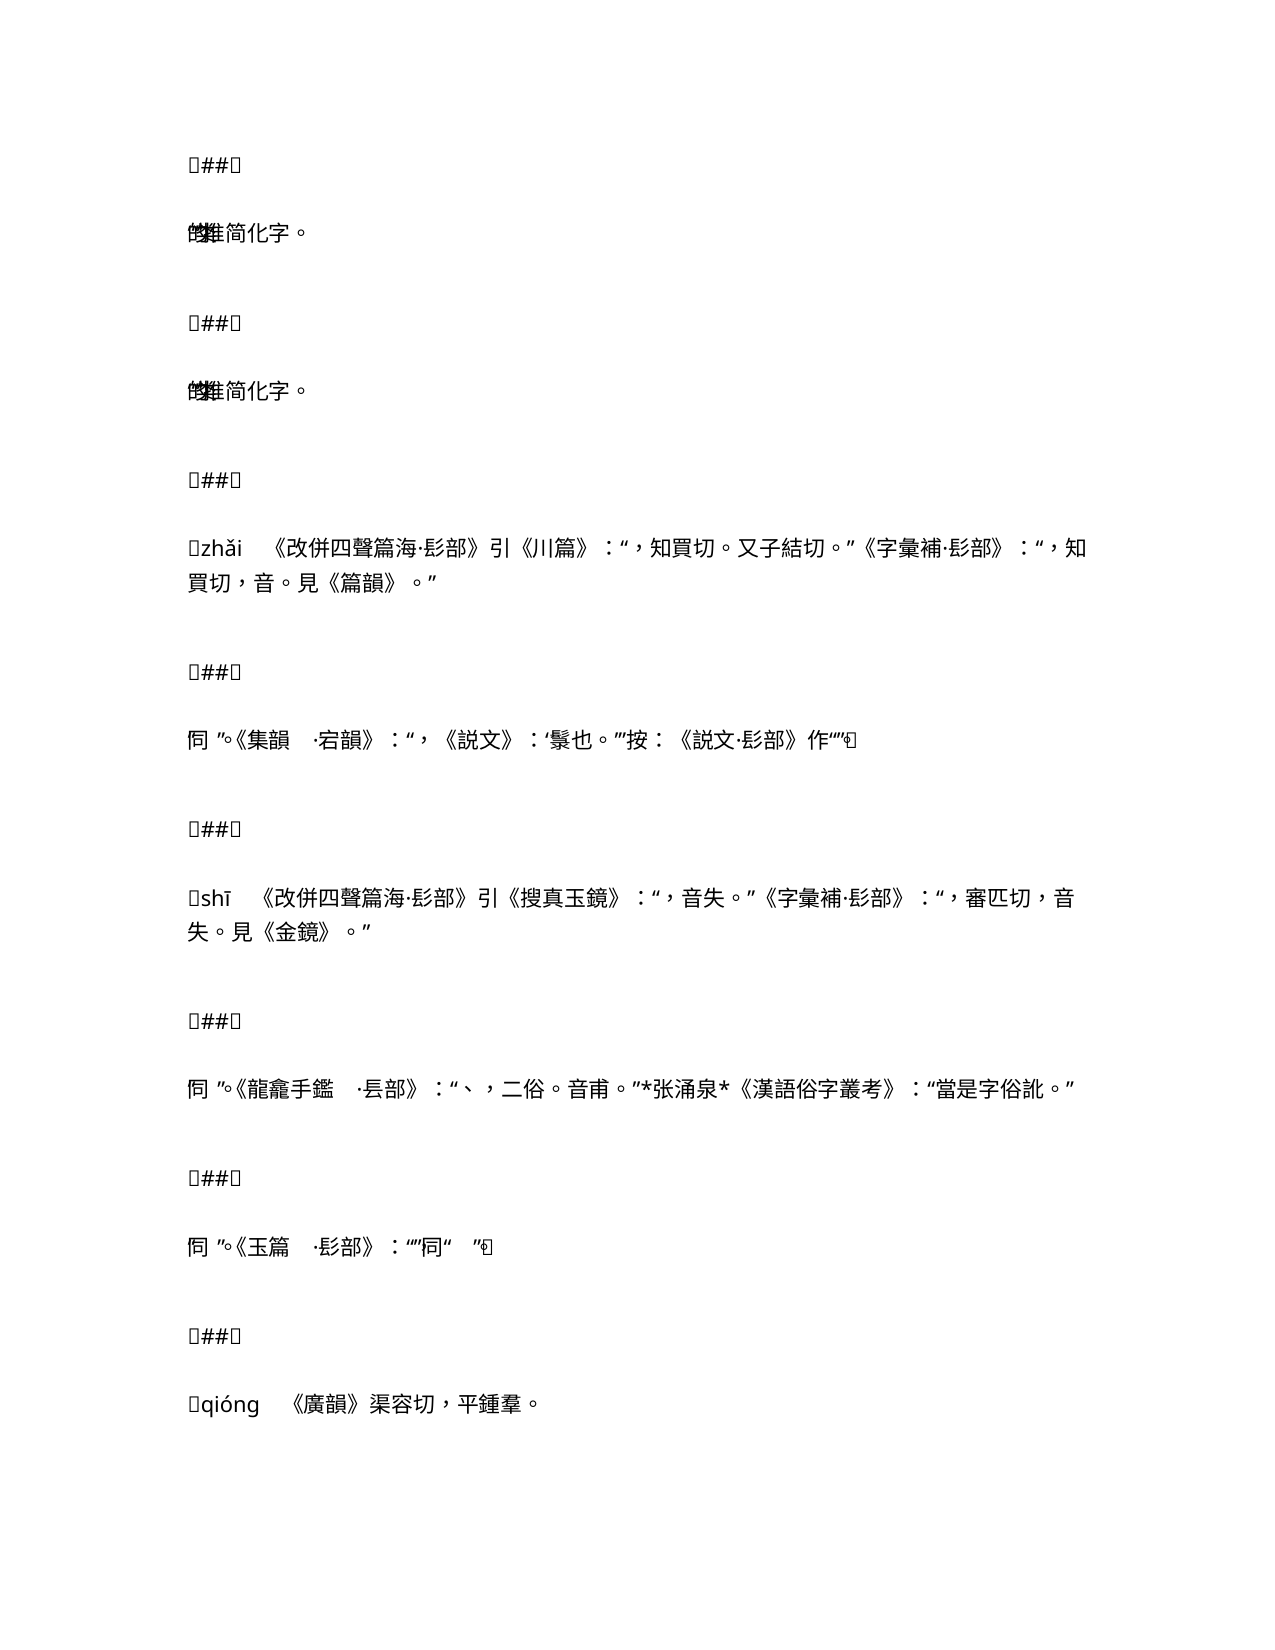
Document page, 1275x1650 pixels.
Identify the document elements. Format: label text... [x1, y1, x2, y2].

text 𩬯##𩬯 𩬯同“𩯨”。《玉篇·髟部》：“𩬯”，同“𩯨”。 [187, 1163, 1087, 1296]
text 𩬣##𩬣 𩬣“𩭙”的类推简化字。 [187, 150, 1087, 282]
text 𩬮##𩬮 𩬮同“𩭗”。《龍龕手鑑·镸部》：“𩬮、𩭗，二俗。音甫。”*张涌泉*《漢語俗字叢考》：“𩬮當是𩭗字俗訛。” [187, 1006, 1087, 1138]
text 𩬬##𩬬 𩬬同“𩮗”。《集韻·宕韻》：“𩬬，《説文》：‘䰁也。’”按：《説文·髟部》作“𩮗”。 [187, 657, 1087, 789]
text 𩬭##𩬭 𩬭shī 《改併四聲篇海·髟部》引《搜真玉鏡》：“𩬭，音失。”《字彙補·髟部》：“𩬭，審匹切，音失。見《金鏡》。” [187, 814, 1087, 981]
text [187, 1321, 1087, 1453]
text 𩬤##𩬤 𩬤“𩰀”的类推简化字。 [187, 307, 1087, 440]
text 𩬫##𩬫 𩬫zhǎi 《改併四聲篇海·髟部》引《川篇》：“𩬫，知買切。又子結切。”《字彙補·髟部》：“𩬫，知買切，音𠏰。見《篇韻》。” [187, 465, 1087, 631]
